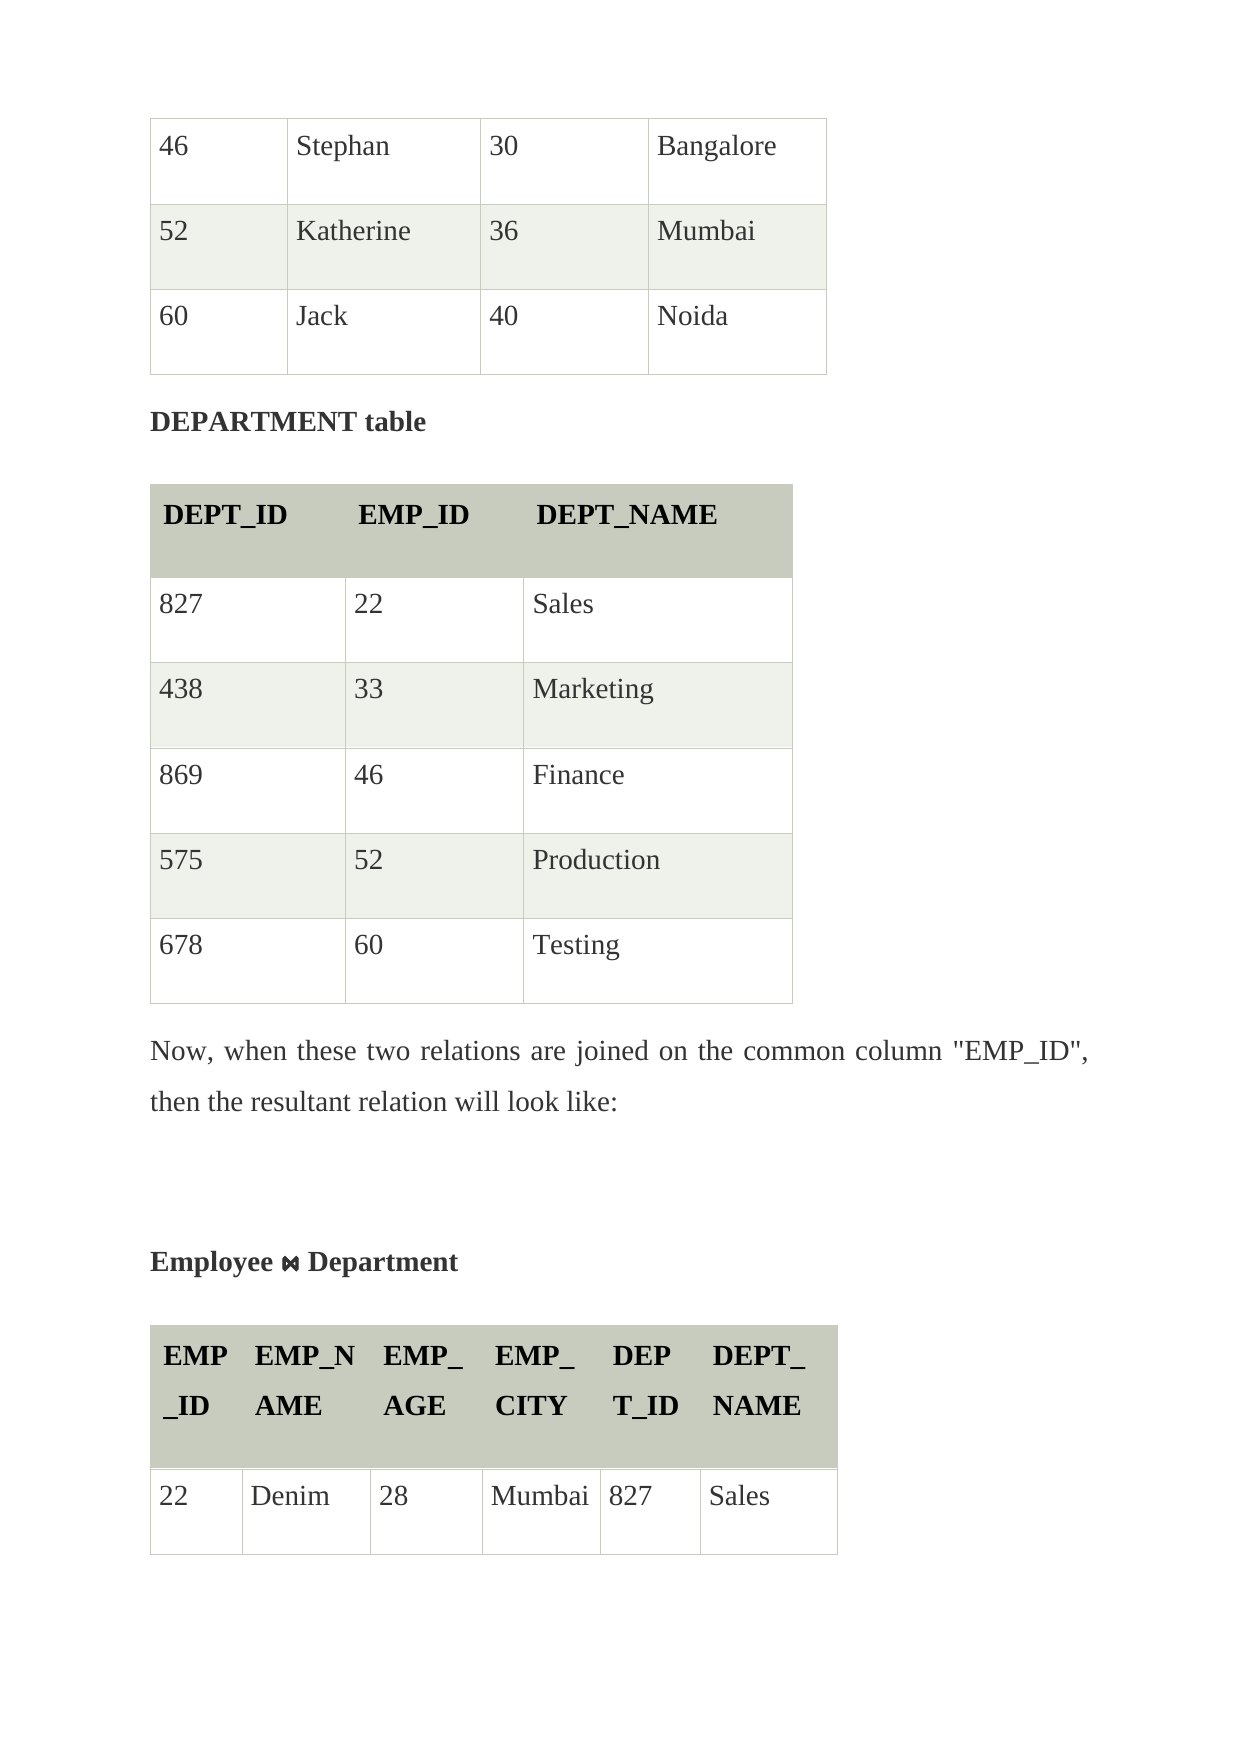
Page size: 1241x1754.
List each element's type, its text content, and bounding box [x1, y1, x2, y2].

table_cell Mumbai [649, 205, 826, 289]
table_header DEPT_ID [600, 1326, 700, 1468]
table_cell Denim [243, 1470, 370, 1554]
table_cell Testing [524, 919, 792, 1003]
table_header EMP_AGE [371, 1326, 482, 1468]
table_cell Bangalore [649, 119, 826, 203]
table_cell Stephan [288, 119, 480, 203]
table_cell 40 [481, 290, 648, 374]
table_cell 575 [151, 834, 345, 918]
table_cell 46 [346, 749, 523, 833]
table_cell Katherine [288, 205, 480, 289]
table_cell Finance [524, 749, 792, 833]
text DEPARTMENT table [150, 404, 1090, 438]
table_header EMP_NAME [242, 1326, 371, 1468]
table_cell 52 [151, 205, 287, 289]
table_cell 52 [346, 834, 523, 918]
text Employee ⋈ Department [150, 1243, 1090, 1278]
table_cell 36 [481, 205, 648, 289]
table_cell 827 [151, 578, 345, 662]
text Now, when these two relations are joined on the common column "EMP_ID", then the resultant relation will look like: [150, 1033, 1090, 1117]
table_cell 869 [151, 749, 345, 833]
table_cell 678 [151, 919, 345, 1003]
table_cell 60 [151, 290, 287, 374]
table_cell 28 [371, 1470, 482, 1554]
table_cell 60 [346, 919, 523, 1003]
table_header EMP_ID [151, 1326, 242, 1468]
table_header EMP_CITY [482, 1326, 600, 1468]
table_header DEPT_NAME [524, 485, 792, 577]
table_cell Marketing [524, 663, 792, 747]
table_cell 46 [151, 119, 287, 203]
table_cell 22 [151, 1470, 242, 1554]
table_cell Noida [649, 290, 826, 374]
table_header DEPT_NAME [700, 1326, 837, 1468]
table_header DEPT_ID [151, 485, 346, 577]
table_header EMP_ID [346, 485, 524, 577]
table_cell 30 [481, 119, 648, 203]
table_cell Jack [288, 290, 480, 374]
table_cell 33 [346, 663, 523, 747]
table_cell Production [524, 834, 792, 918]
table_cell Sales [701, 1470, 837, 1554]
table_cell Sales [524, 578, 792, 662]
table_cell 438 [151, 663, 345, 747]
table_cell Mumbai [483, 1470, 600, 1554]
table_cell 827 [601, 1470, 700, 1554]
table_cell 22 [346, 578, 523, 662]
